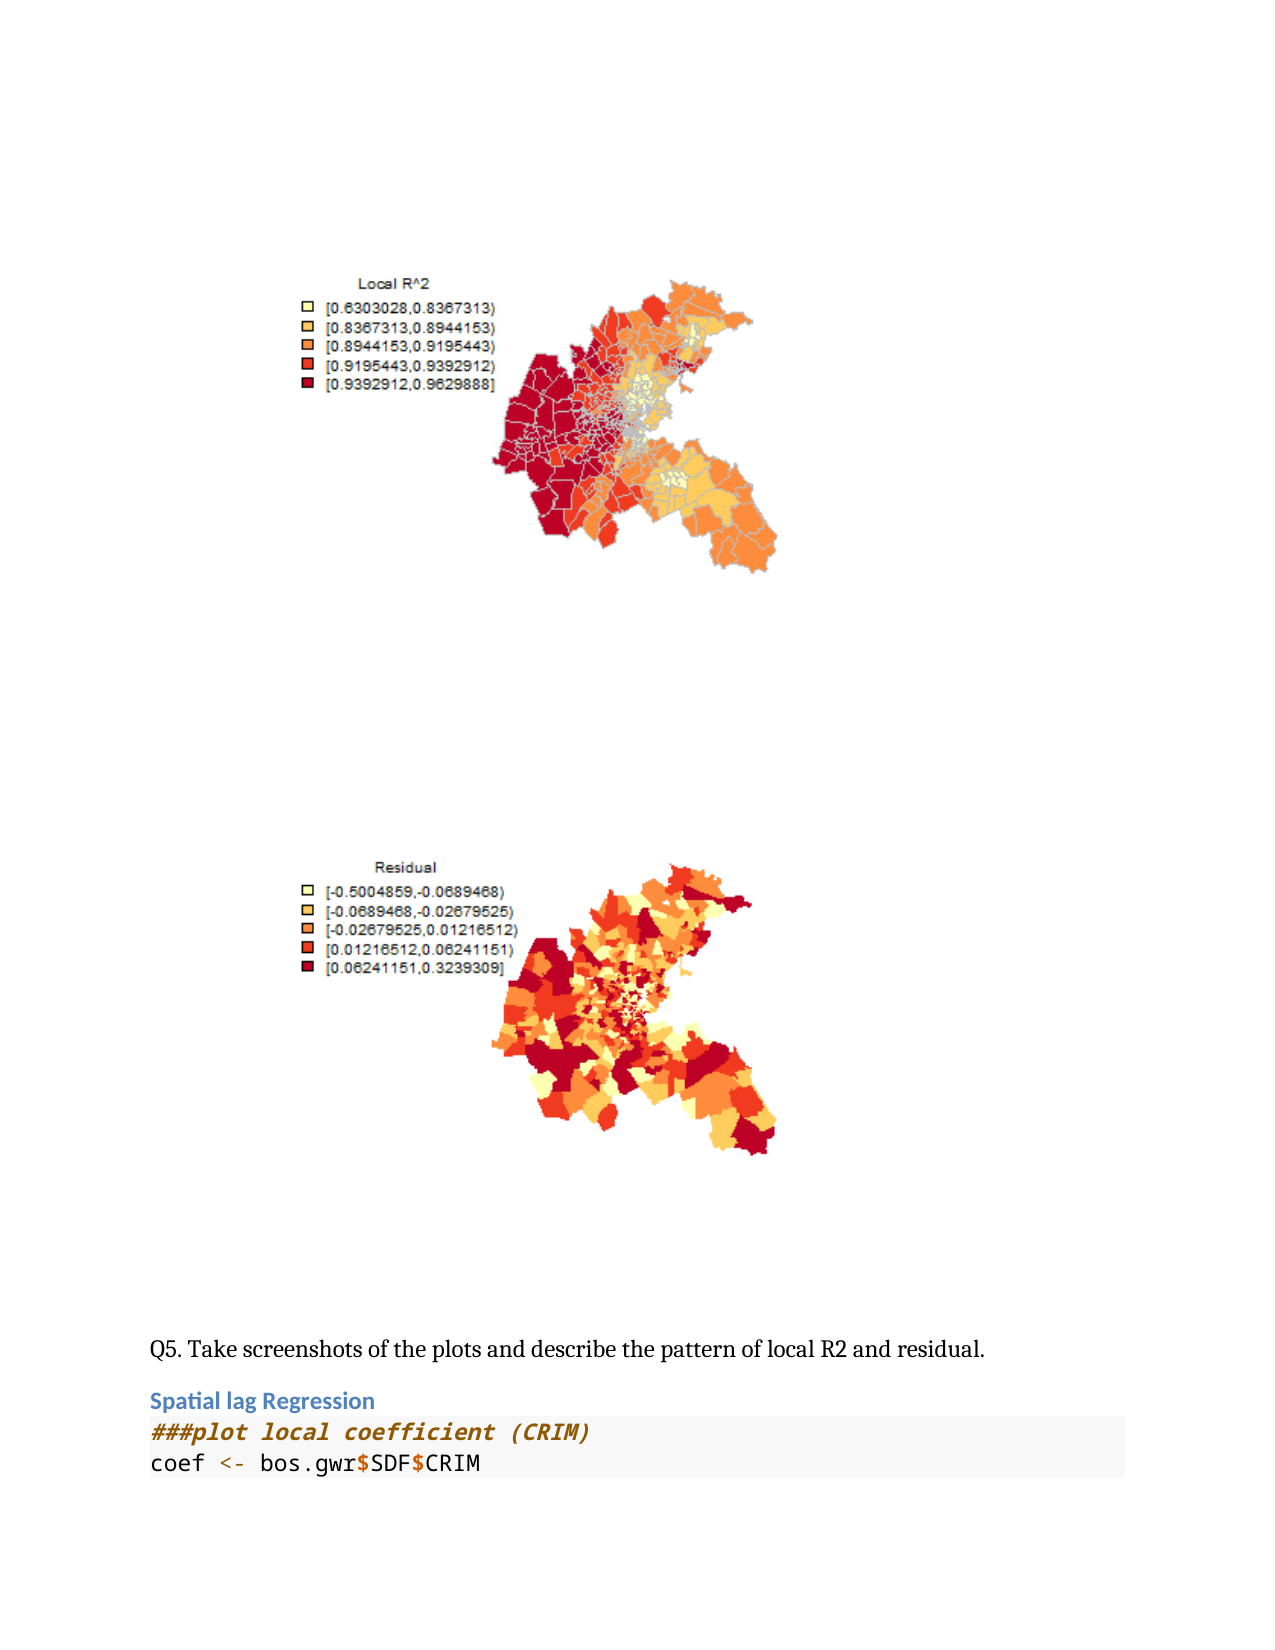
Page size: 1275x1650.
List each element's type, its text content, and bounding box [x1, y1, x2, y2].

text Q5. Take screenshots of the plots and describe the pattern of local R2 and residual. [150, 1335, 1125, 1364]
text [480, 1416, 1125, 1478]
subtitle Spatial lag Regression [150, 1385, 1125, 1416]
picture [168, 150, 1044, 1317]
